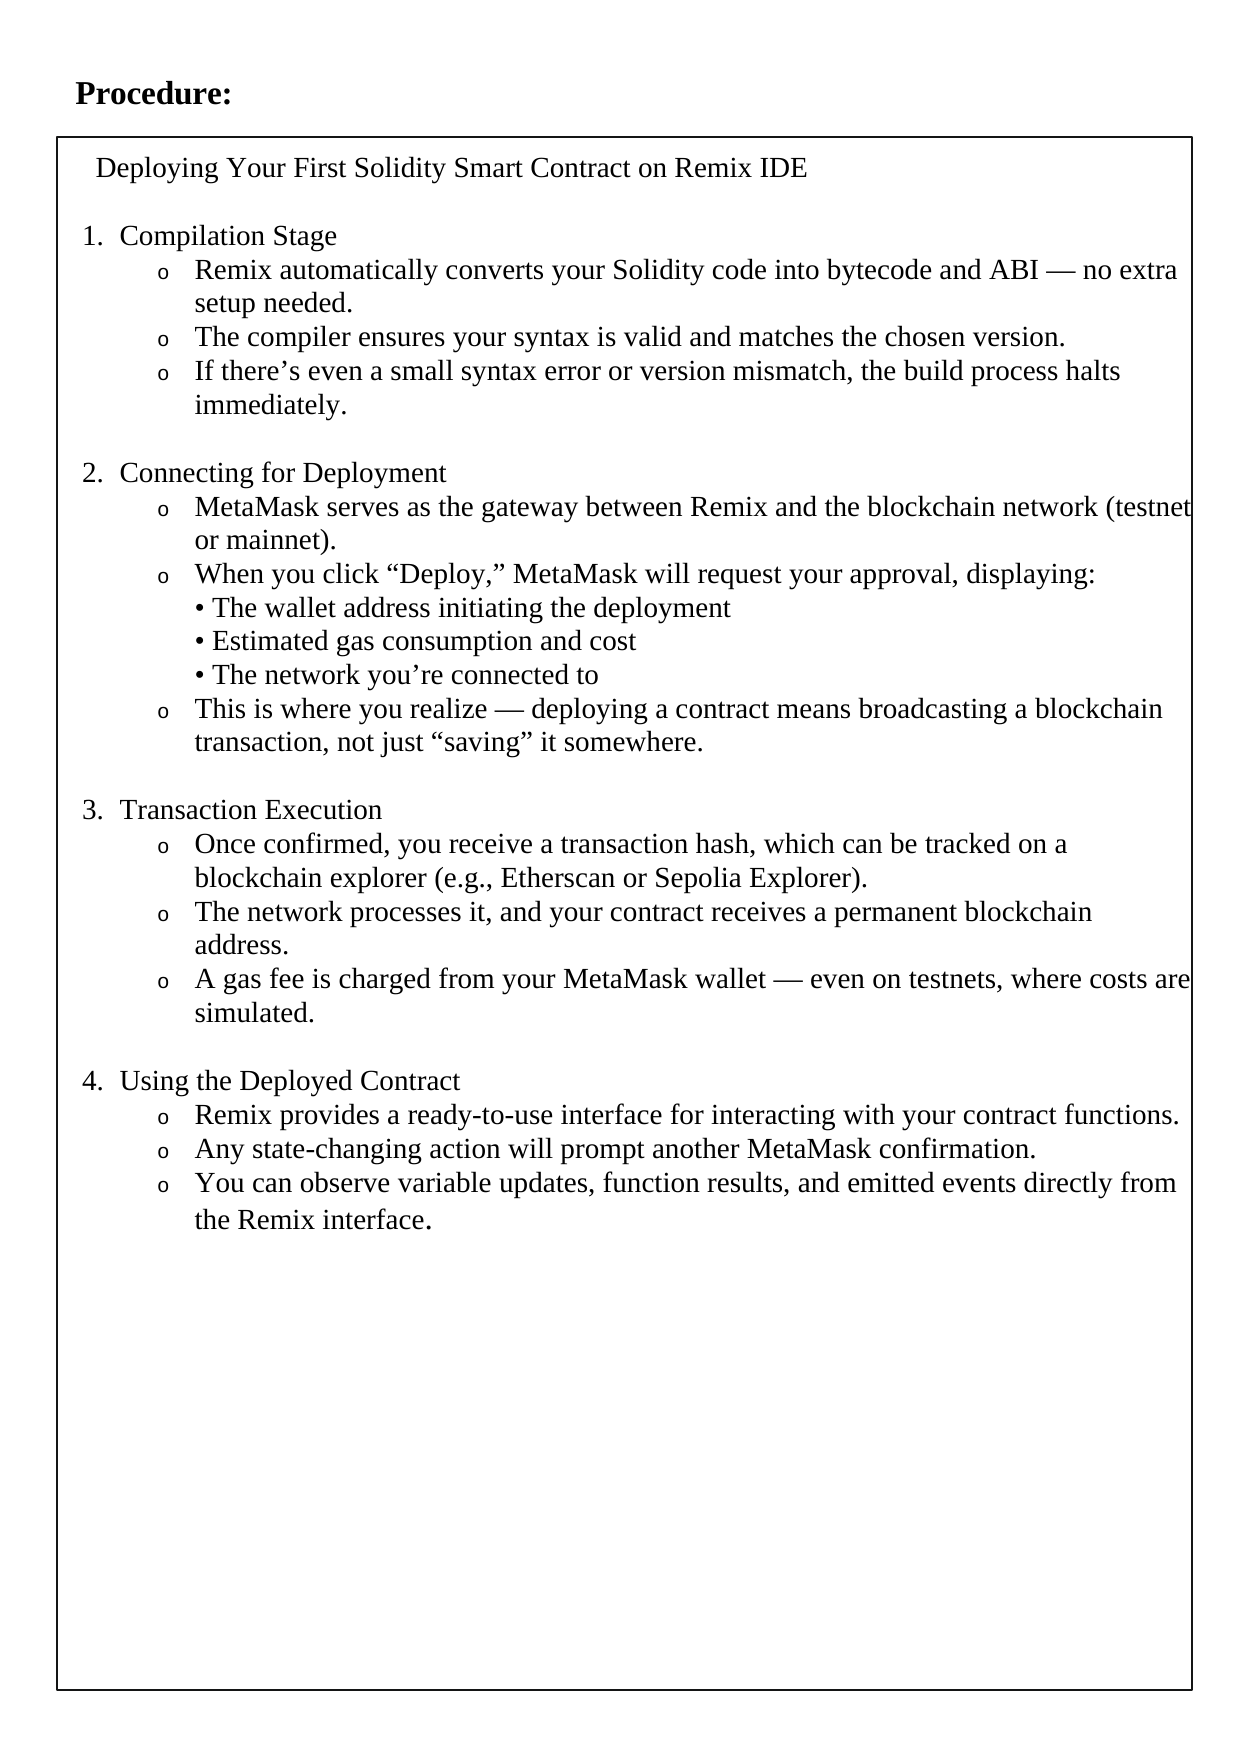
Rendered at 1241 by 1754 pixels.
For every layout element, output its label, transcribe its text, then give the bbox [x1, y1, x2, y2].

list This is where you realize — deploying a contract means broadcasting a blockchain transaction, not just “saving” it somewhere. [157, 691, 1211, 758]
list The network processes it, and your contract receives a permanent blockchain address. [157, 894, 1211, 961]
text Deploying Your First Solidity Smart Contract on Remix IDE [44, 150, 1211, 184]
text Procedure: [75, 73, 1211, 111]
list When you click “Deploy,” MetaMask will request your approval, displaying: • The wallet address initiating the deployment • Estimated gas consumption and cost • The network you’re connected to [157, 556, 1211, 691]
list Any state-changing action will prompt another MetaMask confirmation. [157, 1131, 1211, 1164]
list Compilation Stage [82, 218, 1211, 252]
list Once confirmed, you receive a transaction hash, which can be tracked on a blockchain explorer (e.g., Etherscan or Sepolia Explorer). [157, 826, 1211, 893]
list Transaction Execution [82, 792, 1211, 826]
list Connecting for Deployment [82, 455, 1211, 488]
list If there’s even a small syntax error or version mismatch, the build process halts immediately. [157, 353, 1211, 421]
list The compiler ensures your syntax is valid and matches the chosen version. [157, 319, 1211, 353]
list Remix provides a ready-to-use interface for interacting with your contract functions. [157, 1097, 1211, 1130]
list A gas fee is charged from your MetaMask wallet — even on testnets, where costs are simulated. [157, 961, 1211, 1028]
list You can observe variable updates, function results, and emitted events directly from the Remix interface. [157, 1165, 1211, 1237]
list Remix automatically converts your Solidity code into bytecode and ABI — no extra setup needed. [157, 252, 1211, 319]
list Using the Deployed Contract [82, 1063, 1211, 1096]
list MetaMask serves as the gateway between Remix and the blockchain network (testnet or mainnet). [157, 489, 1211, 556]
